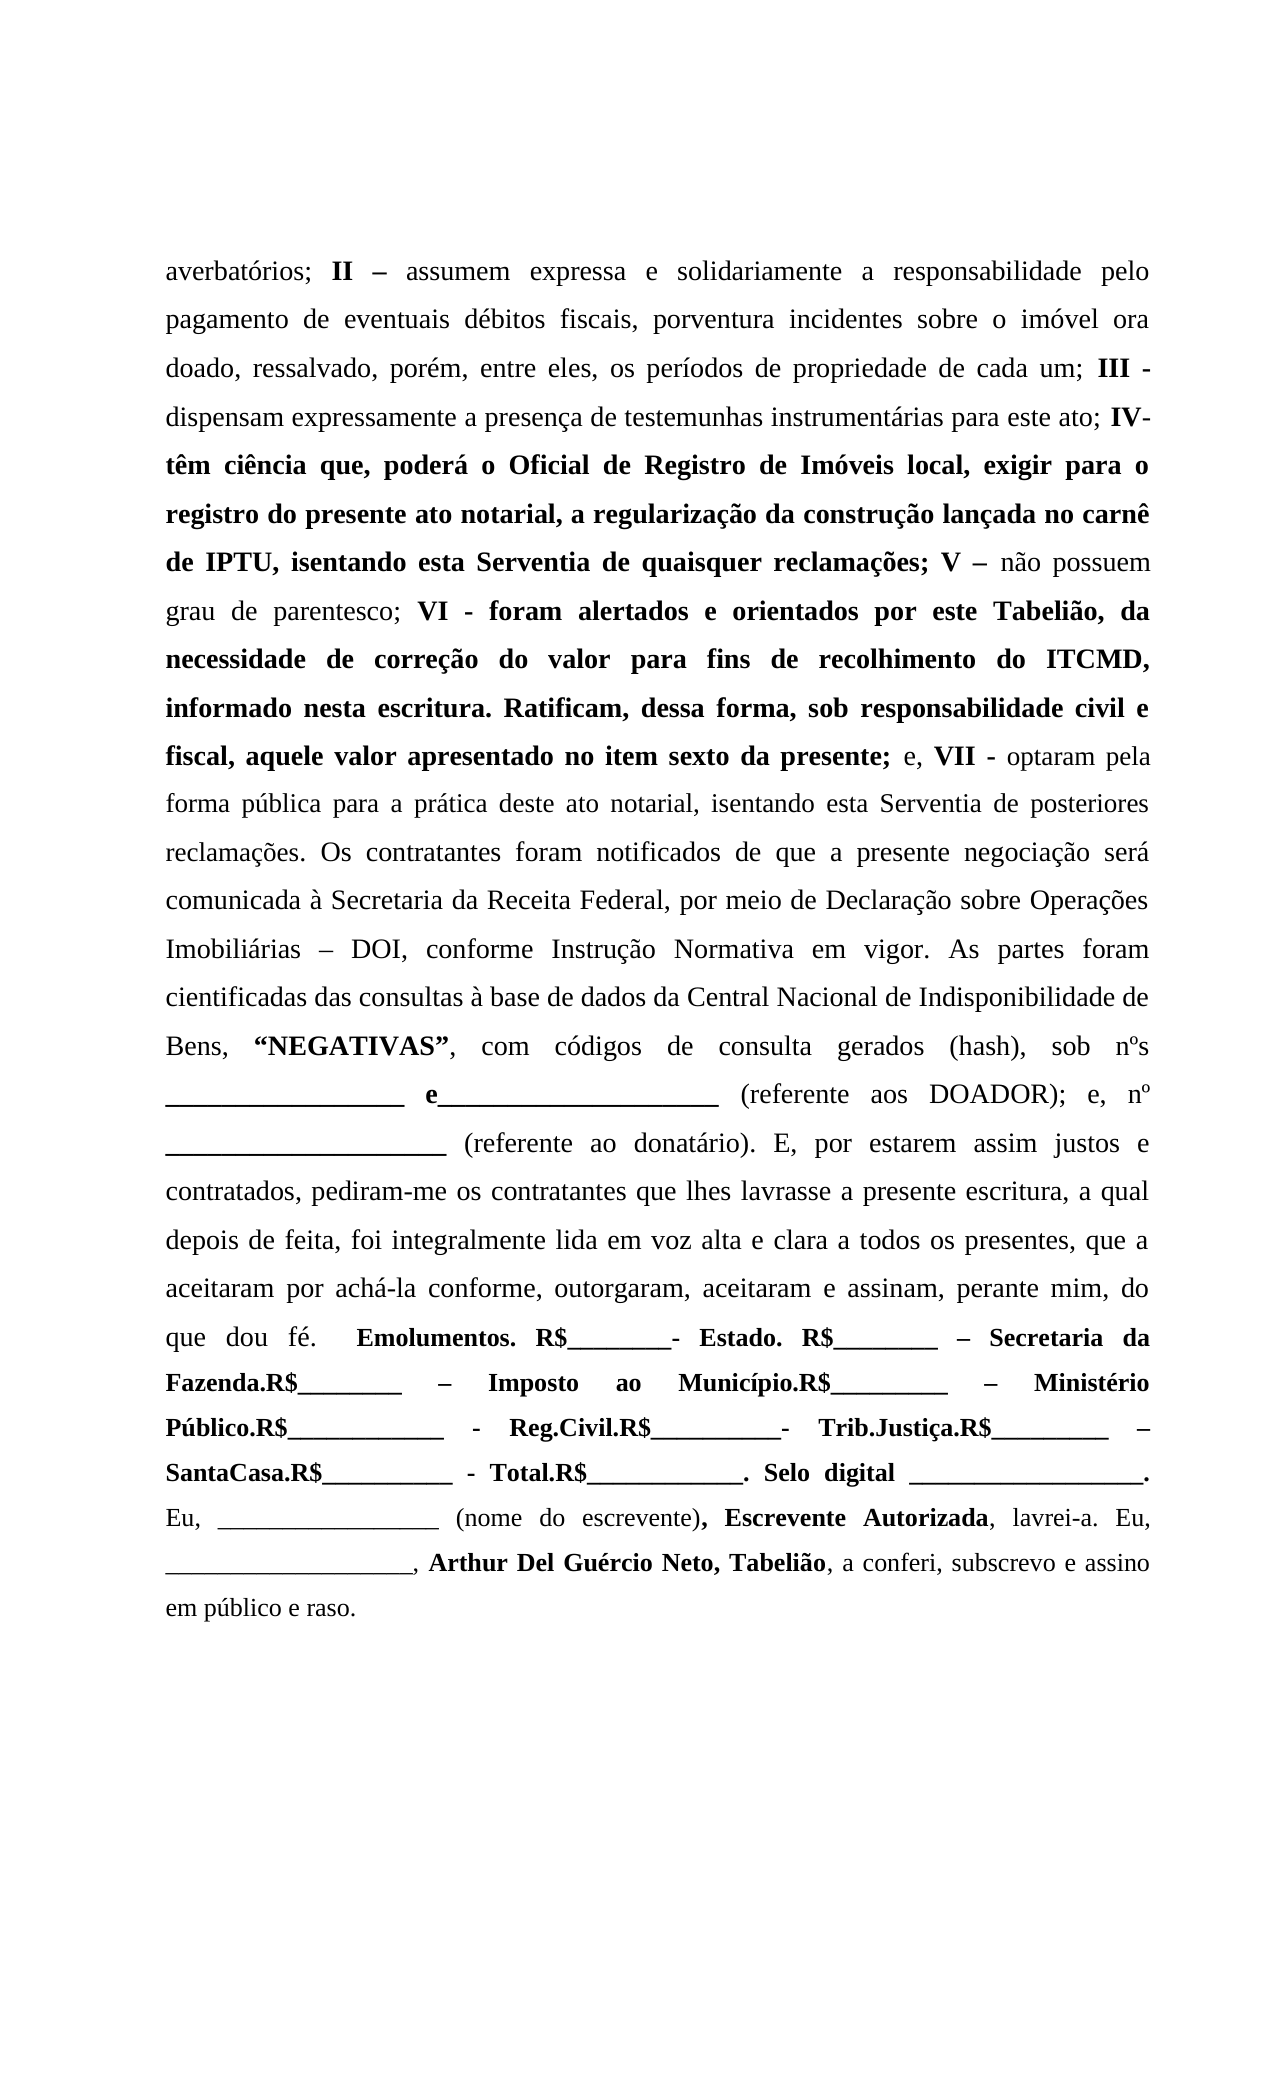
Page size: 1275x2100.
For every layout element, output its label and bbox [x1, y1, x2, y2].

text [165, 254, 1151, 1622]
